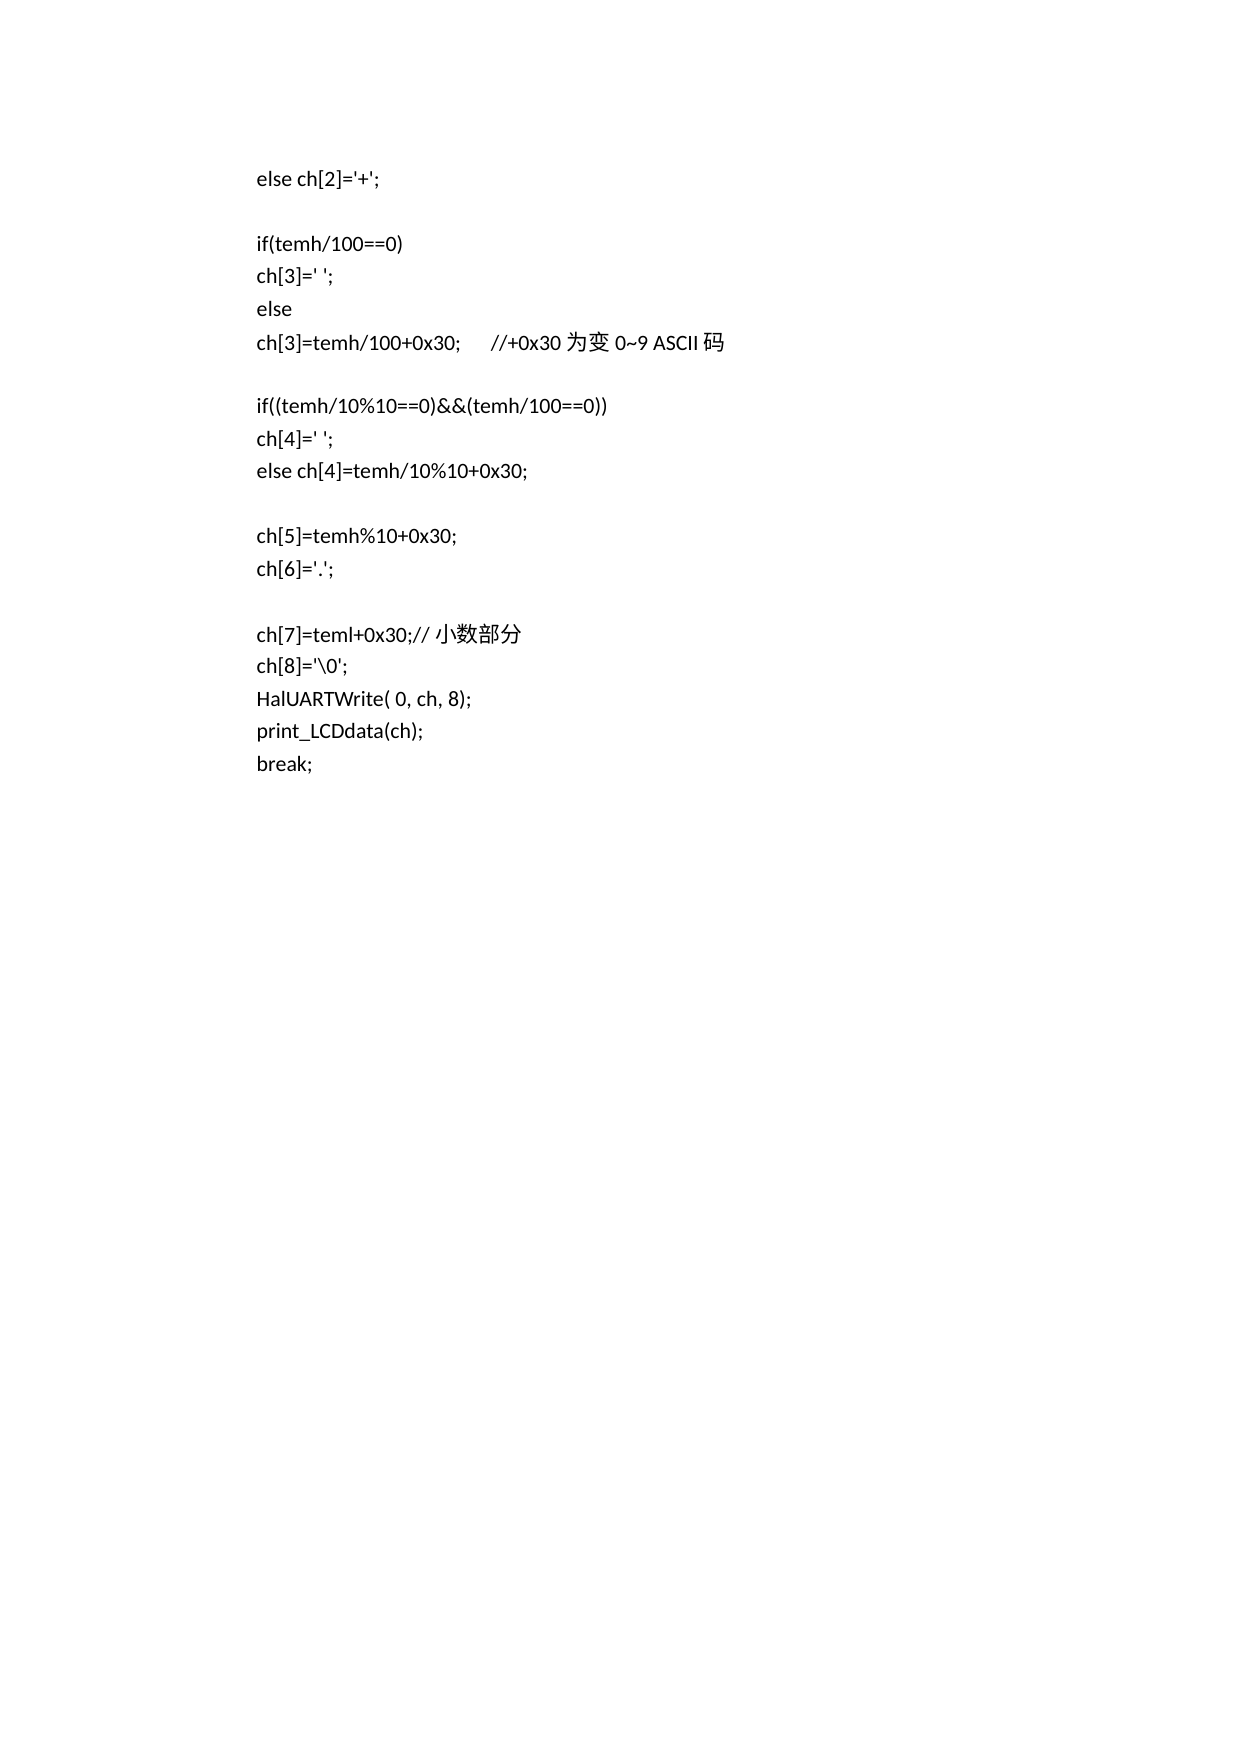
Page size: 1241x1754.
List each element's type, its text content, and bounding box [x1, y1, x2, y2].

text ch[3]=temh/100+0x30; //+0x30 为变 0~9 ASCII码 [187, 324, 1053, 357]
text else [187, 292, 1053, 324]
text ch[6]='.'; [187, 552, 1053, 584]
text ch[4]=' '; [187, 422, 1053, 454]
text break; [187, 747, 1053, 779]
text HalUARTWrite( 0, ch, 8); [187, 682, 1053, 714]
text ch[8]='\0'; [187, 649, 1053, 682]
text else ch[4]=temh/10%10+0x30; [187, 454, 1053, 487]
text if((temh/10%10==0)&&(temh/100==0)) [187, 389, 1053, 422]
text print_LCDdata(ch); [187, 714, 1053, 747]
text else ch[2]='+'; [187, 162, 1053, 194]
text if(temh/100==0) [187, 227, 1053, 259]
text ch[5]=temh%10+0x30; [187, 519, 1053, 552]
text ch[7]=teml+0x30;// 小数部分 [187, 617, 1053, 649]
text ch[3]=' '; [187, 259, 1053, 292]
